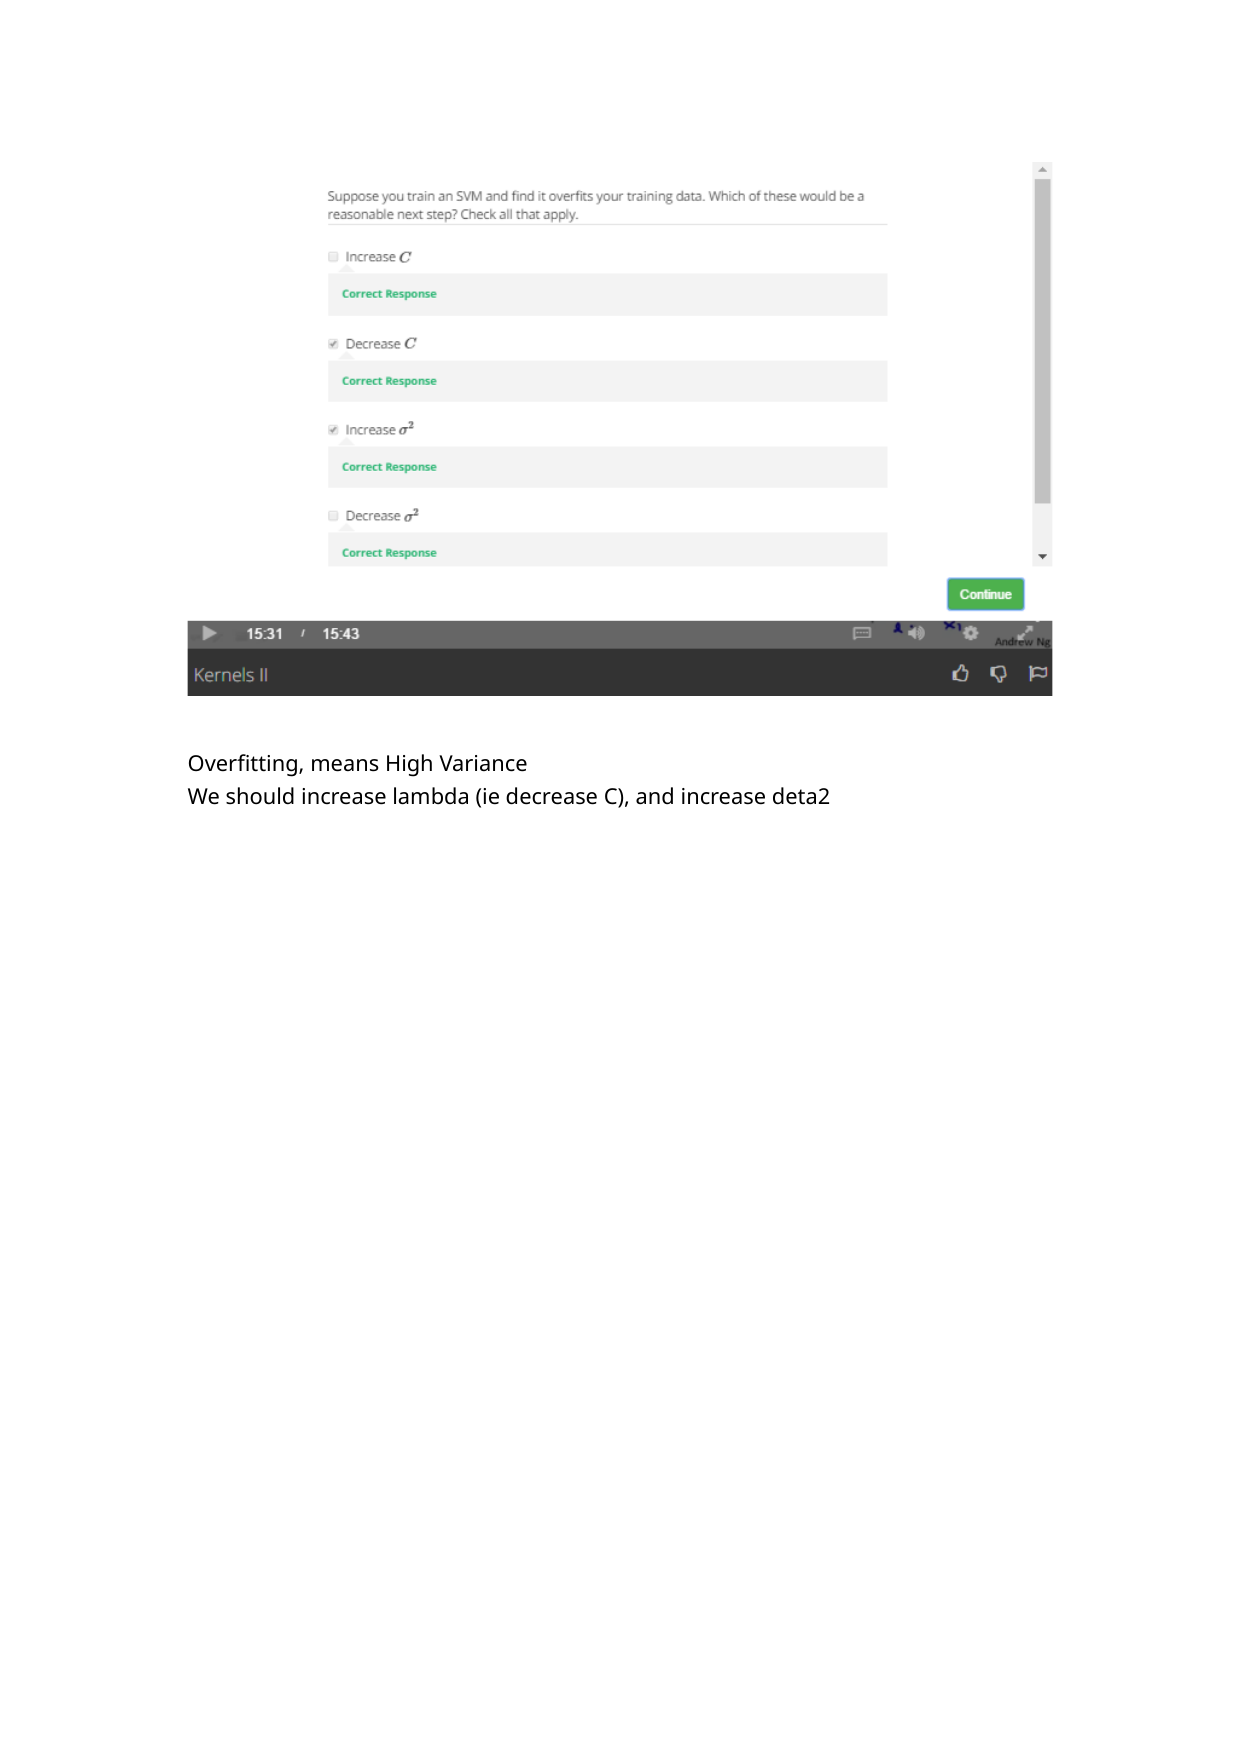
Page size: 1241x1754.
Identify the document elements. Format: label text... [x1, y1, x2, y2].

picture [187, 162, 1053, 696]
text Overfitting, means High Variance [187, 747, 1053, 779]
text We should increase lambda (ie decrease C), and increase deta2 [187, 779, 1053, 812]
